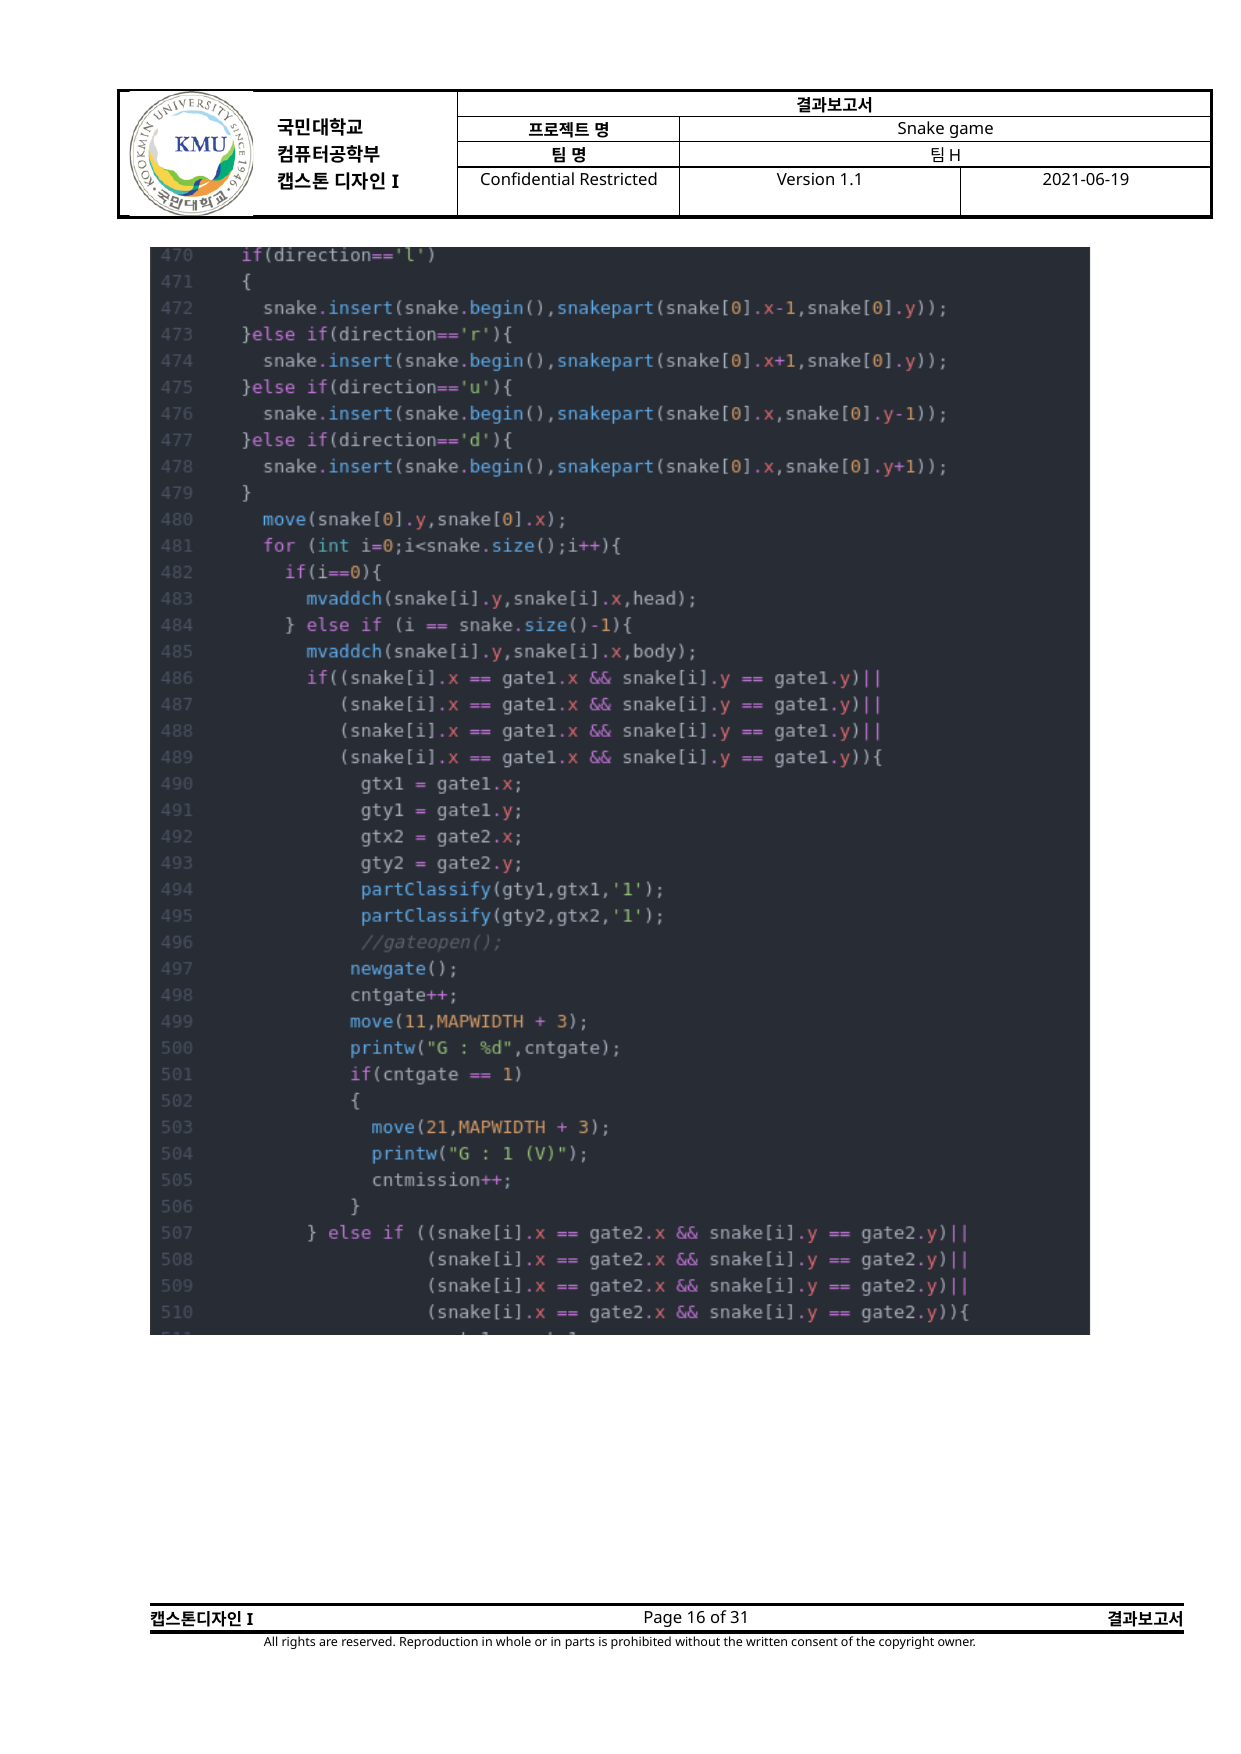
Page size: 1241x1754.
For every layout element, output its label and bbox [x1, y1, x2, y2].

picture [129, 91, 254, 216]
picture [150, 247, 1091, 1335]
